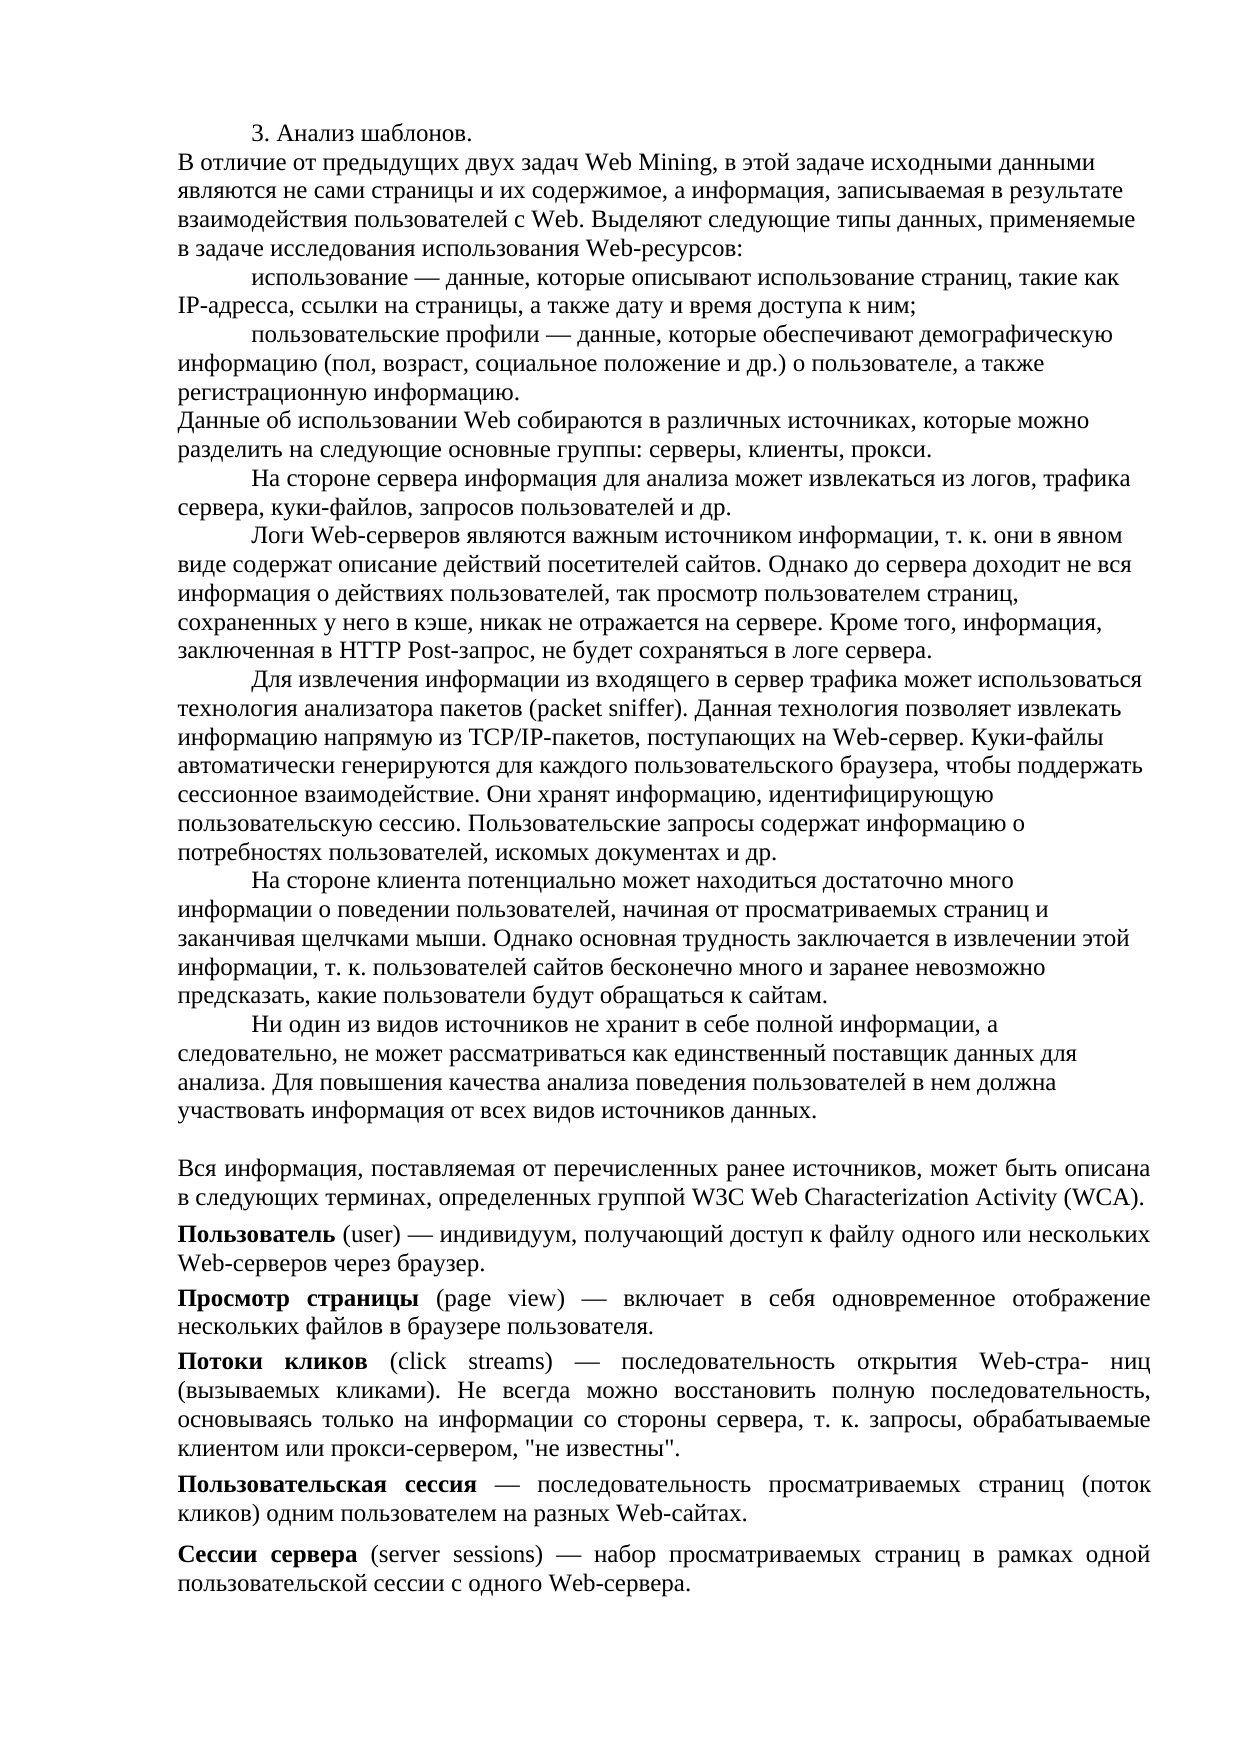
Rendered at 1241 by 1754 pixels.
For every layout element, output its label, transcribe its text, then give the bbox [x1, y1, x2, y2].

text Пользовательская сессия — последовательность просматриваемых страниц (поток кликов) одним пользователем на разных Web-сайтах. [177, 1469, 1152, 1527]
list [177, 118, 1152, 1124]
text Пользователь (user) — индивидуум, получающий доступ к файлу одного или нескольких Web-серверов через браузер. [177, 1219, 1152, 1276]
text Сессии сервера (server sessions) — набор просматриваемых страниц в рамках одной пользовательской сессии с одного Web-сервера. [177, 1539, 1152, 1597]
text Просмотр страницы (page view) — включает в себя одновременное отображение нескольких файлов в браузере пользователя. [177, 1283, 1152, 1340]
text Потоки кликов (click streams) — последовательность открытия Web-стра- ниц (вызываемых кликами). Не всегда можно восстановить полную последовательность, основываясь только на информации со стороны сервера, т. к. запросы, обрабатываемые клиентом или прокси-сервером, "не известны". [177, 1346, 1152, 1461]
text Вся информация, поставляемая от перечисленных ранее источников, может быть описана в следующих терминах, определенных группой W3C Web Characterization Activity (WCA). [177, 1153, 1152, 1211]
